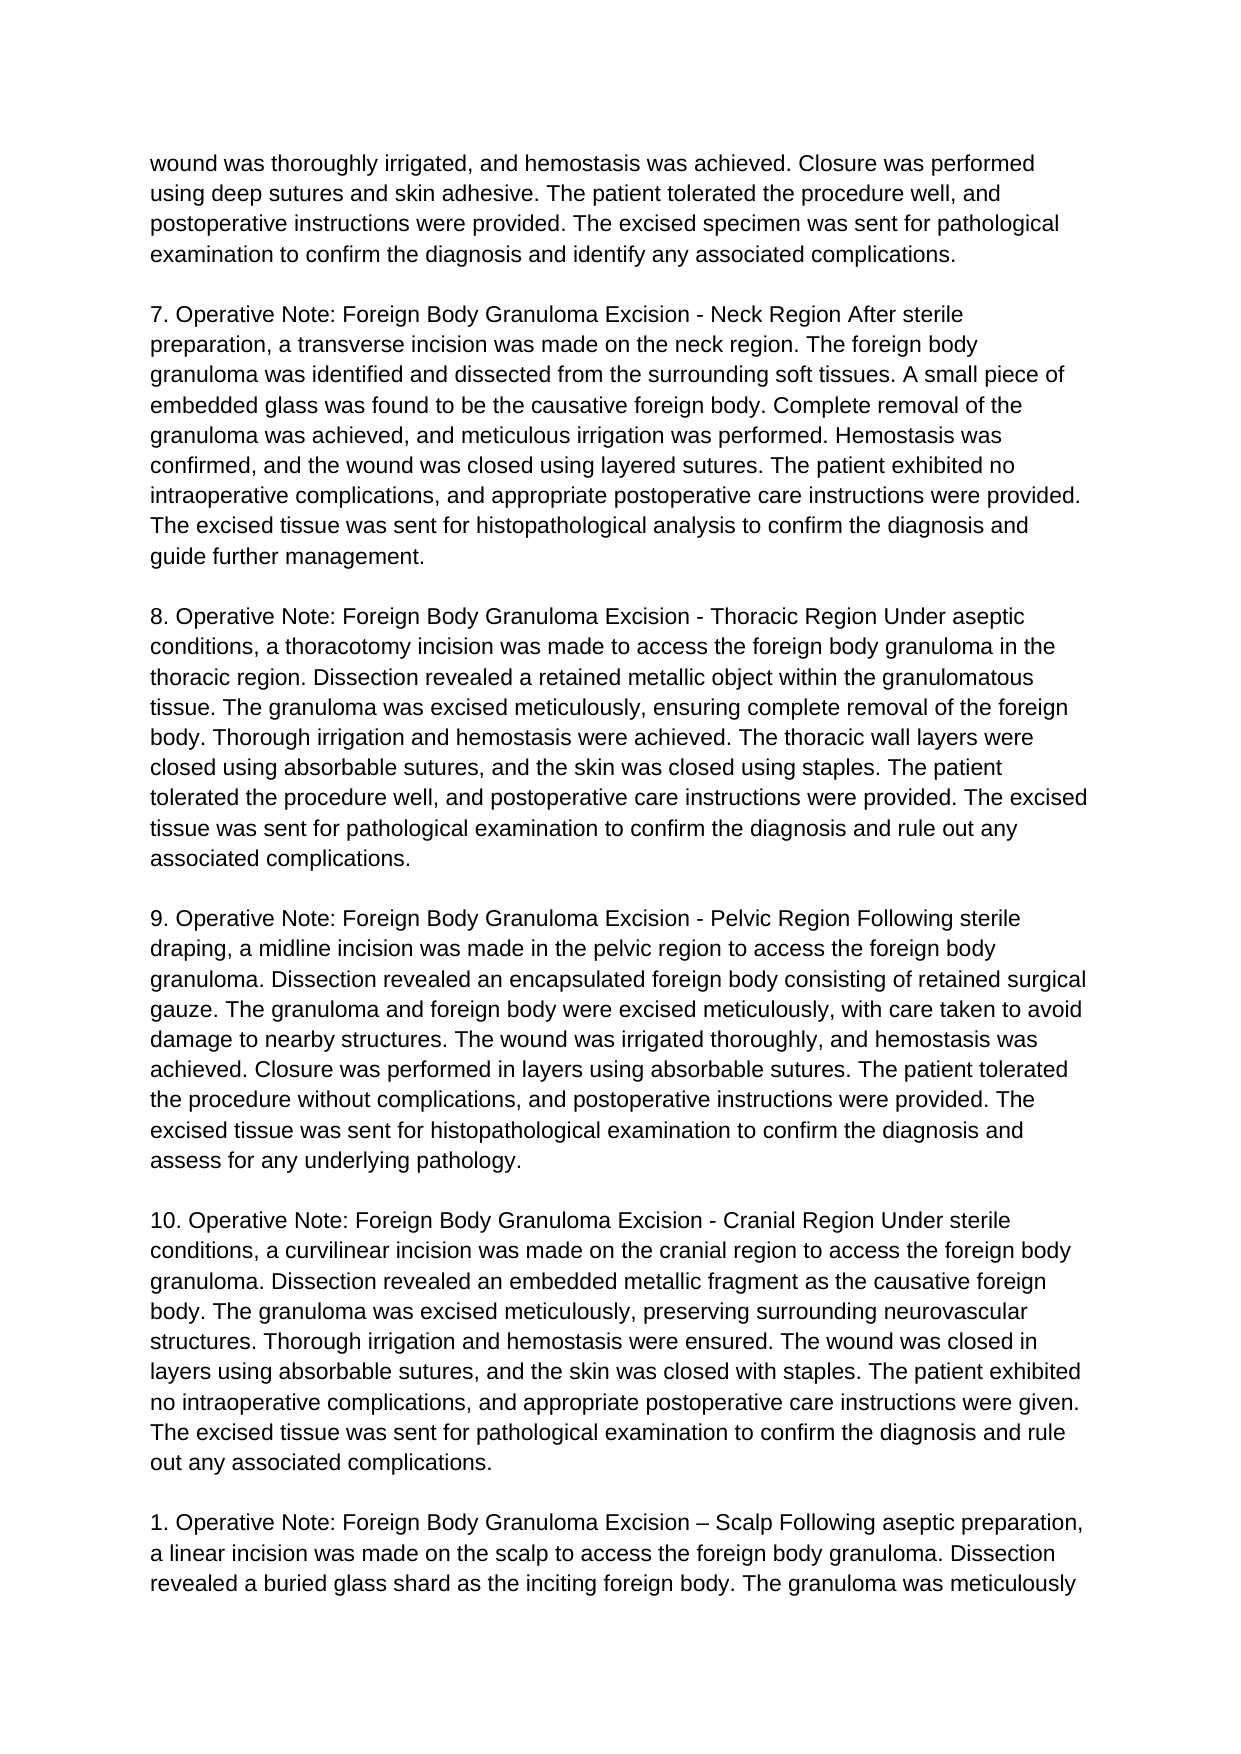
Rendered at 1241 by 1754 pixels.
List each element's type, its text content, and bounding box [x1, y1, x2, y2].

text 8. Operative Note: Foreign Body Granuloma Excision - Thoracic Region Under aseptic conditions, a thoracotomy incision was made to access the foreign body granuloma in the thoracic region. Dissection revealed a retained metallic object within the granulomatous tissue. The granuloma was excised meticulously, ensuring complete removal of the foreign body. Thorough irrigation and hemostasis were achieved. The thoracic wall layers were closed using absorbable sutures, and the skin was closed using staples. The patient tolerated the procedure well, and postoperative care instructions were provided. The excised tissue was sent for pathological examination to confirm the diagnosis and rule out any associated complications. [150, 603, 1090, 871]
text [150, 150, 1090, 267]
text 10. Operative Note: Foreign Body Granuloma Excision - Cranial Region Under sterile conditions, a curvilinear incision was made on the cranial region to access the foreign body granuloma. Dissection revealed an embedded metallic fragment as the causative foreign body. The granuloma was excised meticulously, preserving surrounding neurovascular structures. Thorough irrigation and hemostasis were ensured. The wound was closed in layers using absorbable sutures, and the skin was closed with staples. The patient exhibited no intraoperative complications, and appropriate postoperative care instructions were given. The excised tissue was sent for pathological examination to confirm the diagnosis and rule out any associated complications. [150, 1207, 1090, 1475]
text 9. Operative Note: Foreign Body Granuloma Excision - Pelvic Region Following sterile draping, a midline incision was made in the pelvic region to access the foreign body granuloma. Dissection revealed an encapsulated foreign body consisting of retained surgical gauze. The granuloma and foreign body were excised meticulously, with care taken to avoid damage to nearby structures. The wound was irrigated thoroughly, and hemostasis was achieved. Closure was performed in layers using absorbable sutures. The patient tolerated the procedure without complications, and postoperative instructions were provided. The excised tissue was sent for histopathological examination to confirm the diagnosis and assess for any underlying pathology. [150, 905, 1090, 1173]
text 7. Operative Note: Foreign Body Granuloma Excision - Neck Region After sterile preparation, a transverse incision was made on the neck region. The foreign body granuloma was identified and dissected from the surrounding soft tissues. A small piece of embedded glass was found to be the causative foreign body. Complete removal of the granuloma was achieved, and meticulous irrigation was performed. Hemostasis was confirmed, and the wound was closed using layered sutures. The patient exhibited no intraoperative complications, and appropriate postoperative care instructions were provided. The excised tissue was sent for histopathological analysis to confirm the diagnosis and guide further management. [150, 301, 1090, 569]
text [150, 1509, 1090, 1596]
